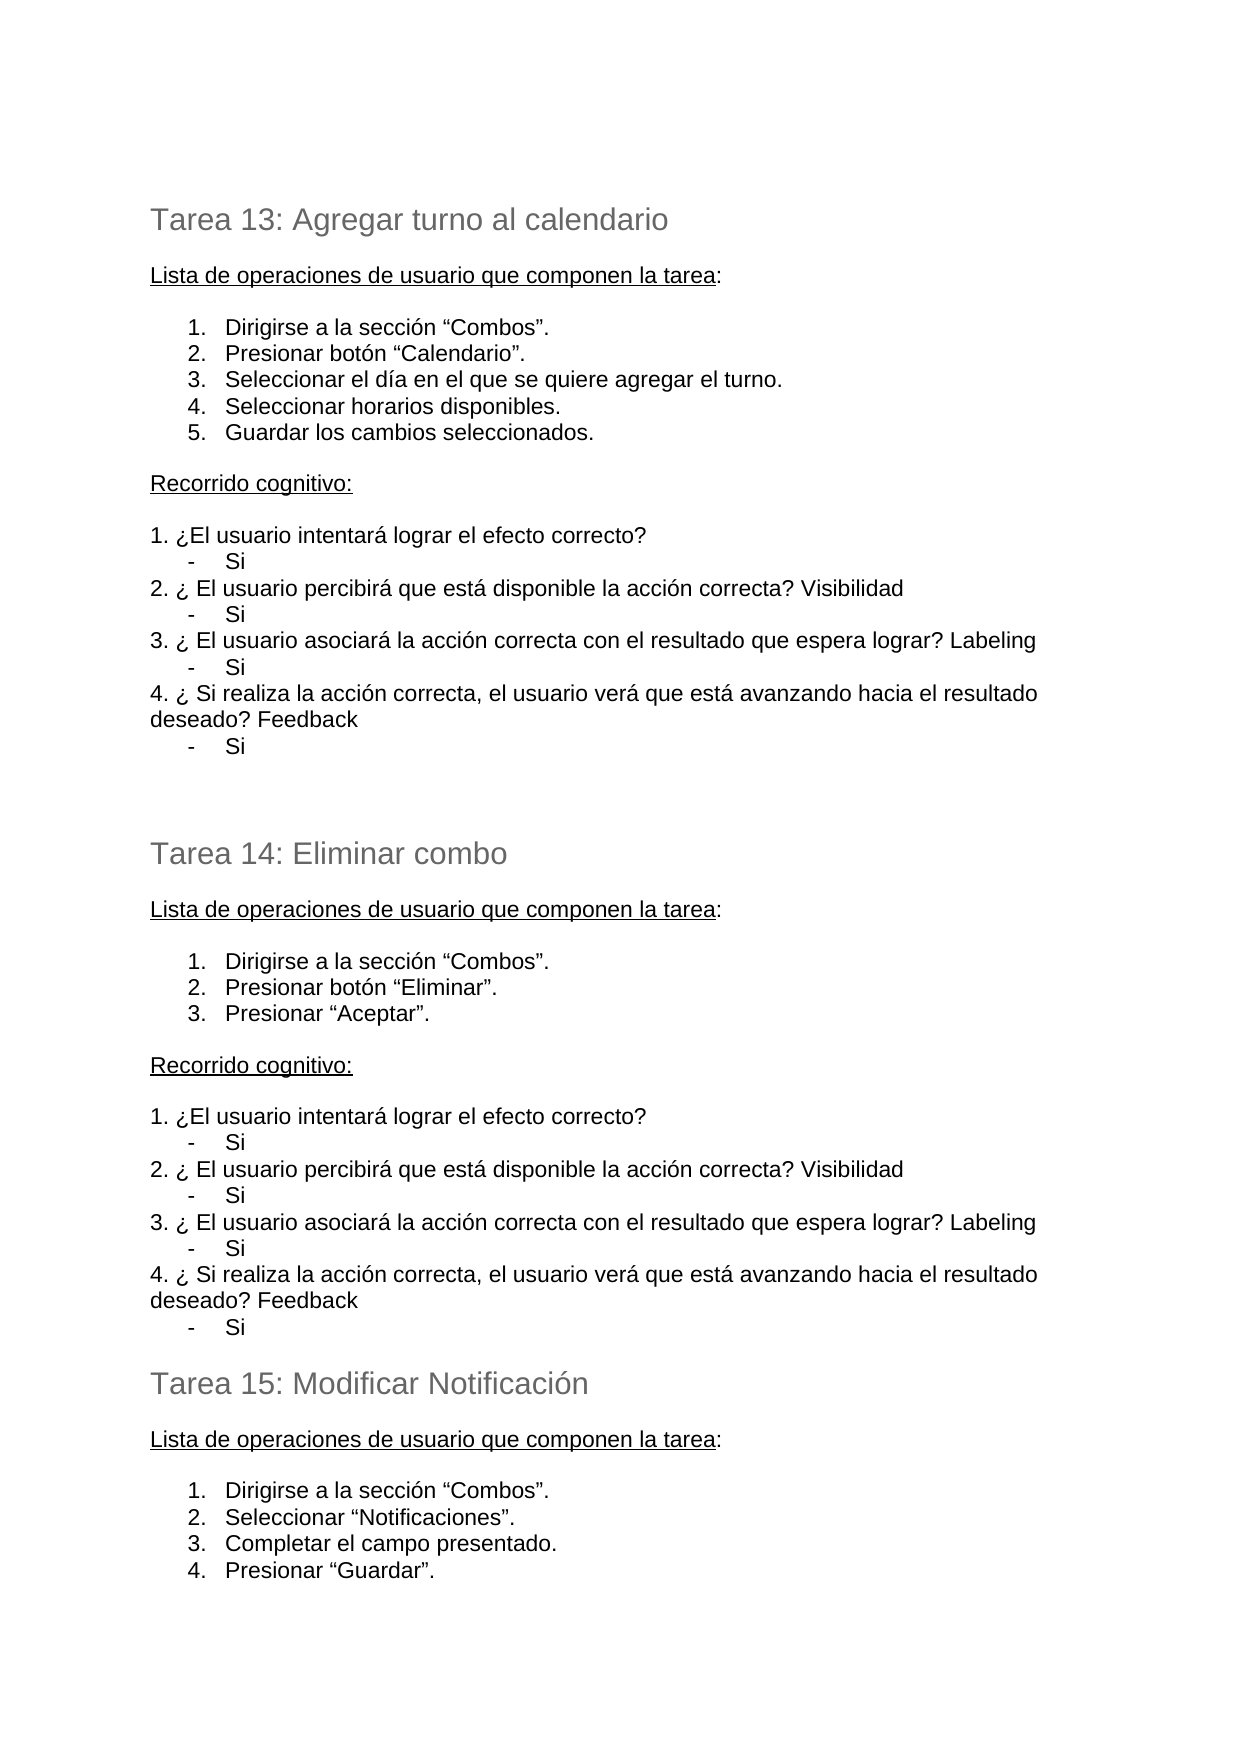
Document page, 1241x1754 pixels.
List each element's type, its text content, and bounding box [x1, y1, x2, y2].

list Completar el campo presentado. [187, 1530, 1090, 1557]
list Si [187, 601, 1090, 627]
list Dirigirse a la sección “Combos”. [187, 948, 1090, 974]
text 2. ¿ El usuario percibirá que está disponible la acción correcta? Visibilidad [150, 574, 1090, 601]
list Si [187, 653, 1090, 680]
list Si [187, 1235, 1090, 1261]
list Si [187, 1182, 1090, 1208]
list Seleccionar “Notificaciones”. [187, 1504, 1090, 1530]
text 4. ¿ Si realiza la acción correcta, el usuario verá que está avanzando hacia el resultado deseado? Feedback [150, 680, 1090, 733]
list Seleccionar el día en el que se quiere agregar el turno. [187, 366, 1090, 393]
text 2. ¿ El usuario percibirá que está disponible la acción correcta? Visibilidad [150, 1156, 1090, 1182]
subtitle Tarea 13: Agregar turno al calendario [150, 201, 1090, 237]
text 3. ¿ El usuario asociará la acción correcta con el resultado que espera lograr? Labeling [150, 627, 1090, 653]
text 3. ¿ El usuario asociará la acción correcta con el resultado que espera lograr? Labeling [150, 1208, 1090, 1235]
text Lista de operaciones de usuario que componen la tarea: [150, 262, 1090, 289]
text Lista de operaciones de usuario que componen la tarea: [150, 1426, 1090, 1452]
subtitle Tarea 14: Eliminar combo [150, 835, 1090, 871]
list Presionar “Aceptar”. [187, 1000, 1090, 1027]
list Seleccionar horarios disponibles. [187, 393, 1090, 419]
list Dirigirse a la sección “Combos”. [187, 314, 1090, 340]
list Si [187, 733, 1090, 759]
text 4. ¿ Si realiza la acción correcta, el usuario verá que está avanzando hacia el resultado deseado? Feedback [150, 1261, 1090, 1314]
list Si [187, 1314, 1090, 1340]
subtitle Tarea 15: Modificar Notificación [150, 1365, 1090, 1401]
text Lista de operaciones de usuario que componen la tarea: [150, 896, 1090, 923]
text 1. ¿El usuario intentará lograr el efecto correcto? [150, 1103, 1090, 1129]
list Presionar botón “Calendario”. [187, 340, 1090, 366]
text Recorrido cognitivo: [150, 470, 1090, 497]
list Si [187, 548, 1090, 574]
list Presionar botón “Eliminar”. [187, 974, 1090, 1000]
list Dirigirse a la sección “Combos”. [187, 1477, 1090, 1504]
text Recorrido cognitivo: [150, 1052, 1090, 1078]
list Si [187, 1129, 1090, 1156]
list Presionar “Guardar”. [187, 1557, 1090, 1583]
list Guardar los cambios seleccionados. [187, 419, 1090, 445]
text 1. ¿El usuario intentará lograr el efecto correcto? [150, 522, 1090, 548]
